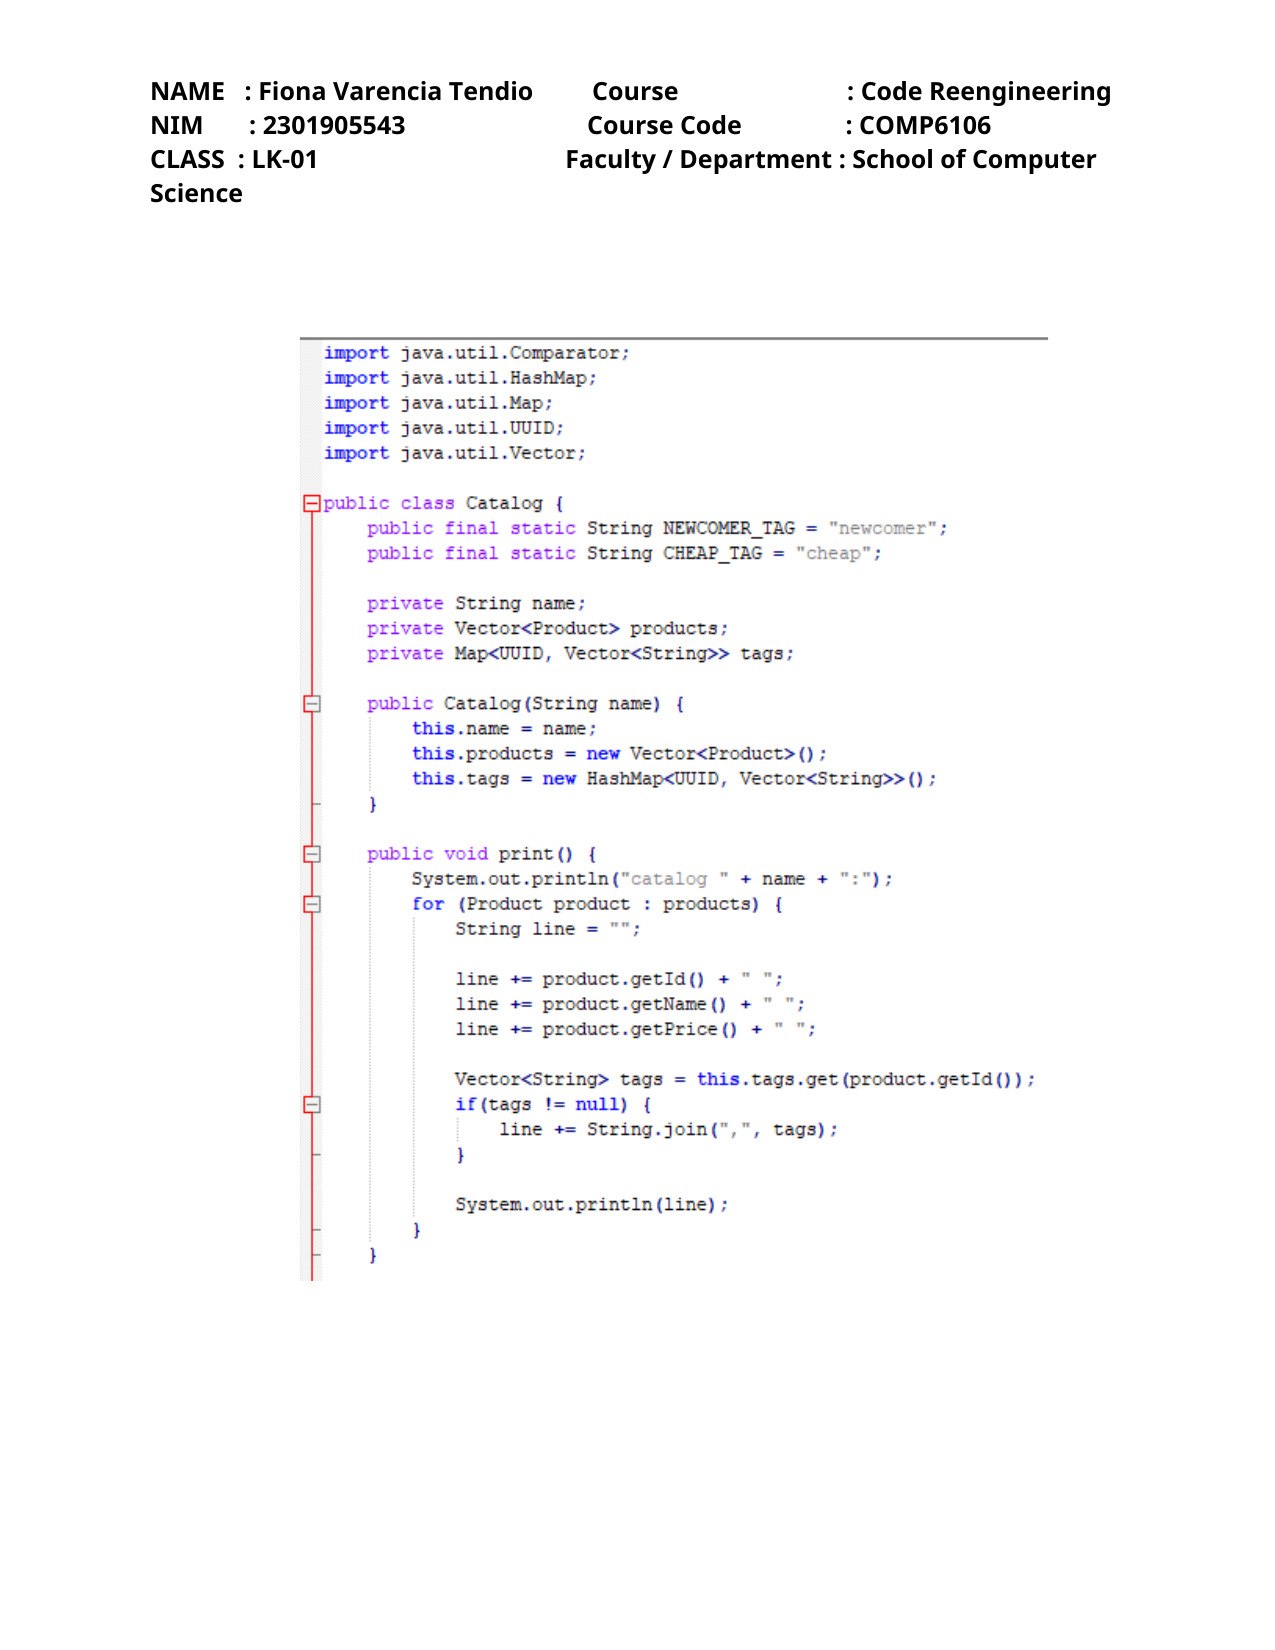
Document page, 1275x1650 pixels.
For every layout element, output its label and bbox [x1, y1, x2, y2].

picture [299, 337, 1049, 1281]
